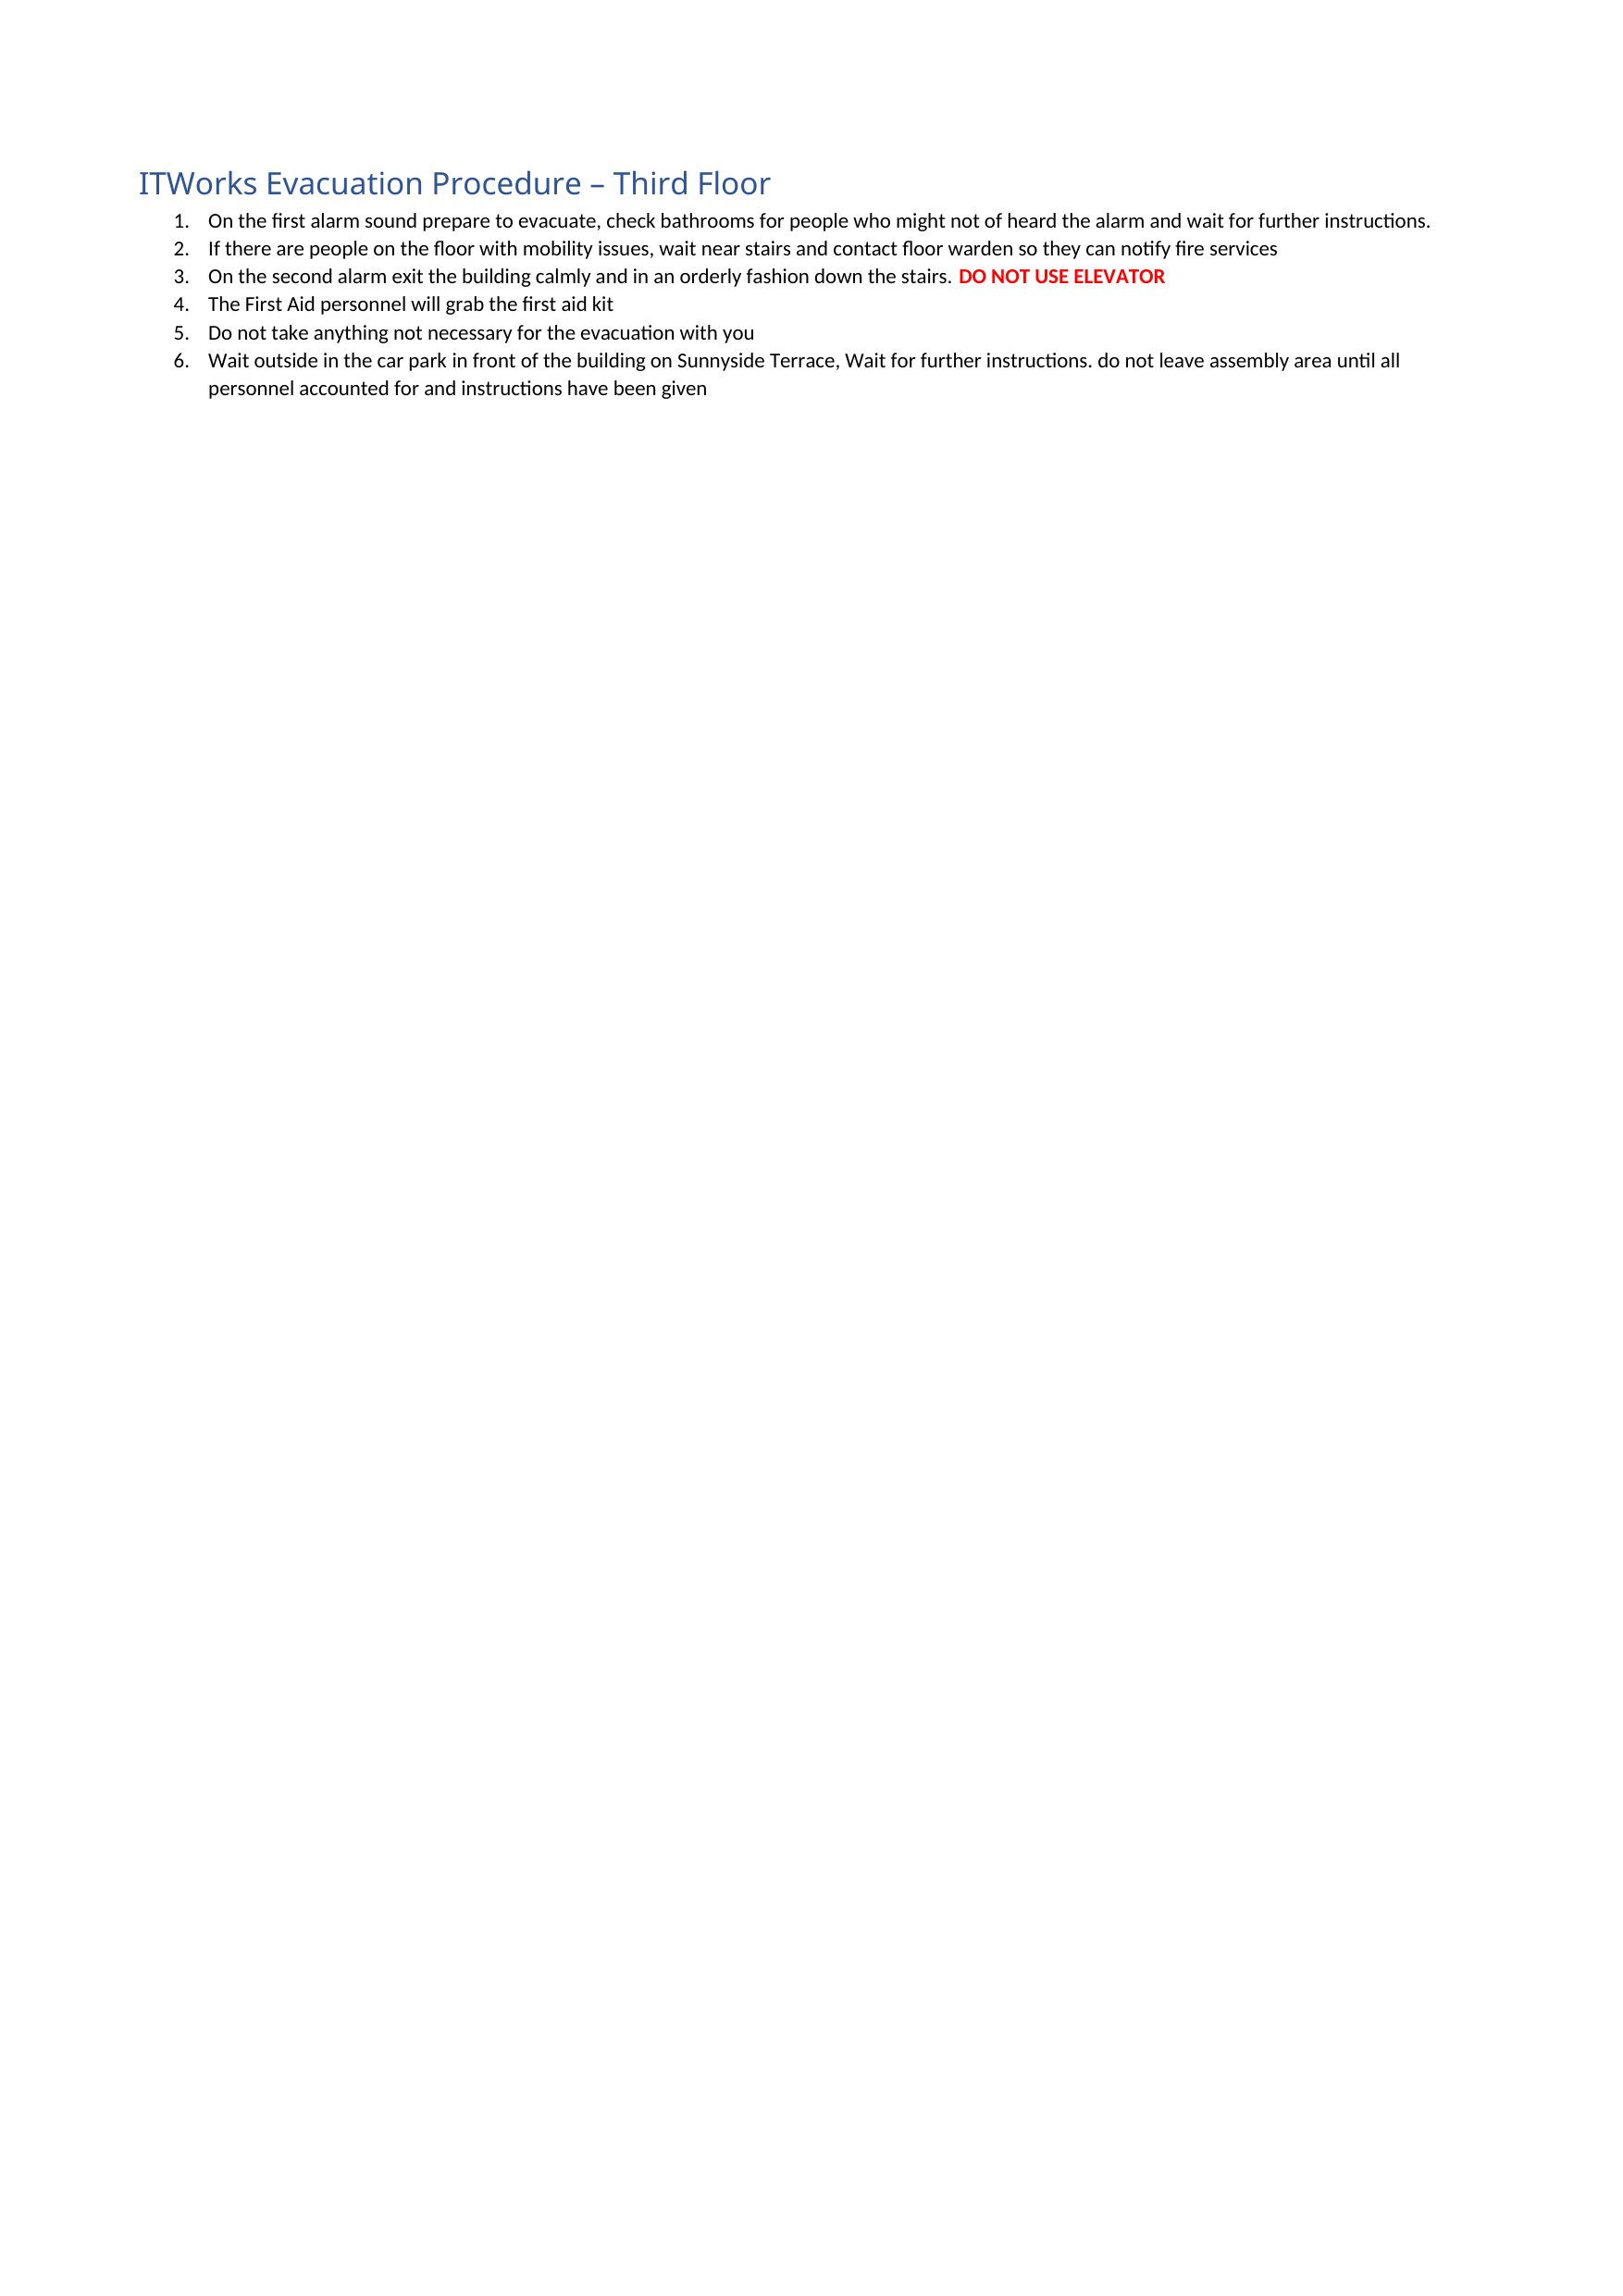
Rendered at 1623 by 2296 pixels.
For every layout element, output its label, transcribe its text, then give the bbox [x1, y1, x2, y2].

list If there are people on the floor with mobility issues, wait near stairs and contact floor warden so they can notify fire services [173, 235, 1484, 261]
list The First Aid personnel will grab the first aid kit [173, 291, 1484, 317]
list Wait outside in the car park in front of the building on Sunnyside Terrace, Wait for further instructions. do not leave assembly area until all personnel accounted for and instructions have been given [173, 347, 1484, 401]
list Do not take anything not necessary for the evacuation with you [173, 319, 1484, 345]
list On the first alarm sound prepare to evacuate, check bathrooms for people who might not of heard the alarm and wait for further instructions. [173, 207, 1484, 233]
list On the second alarm exit the building calmly and in an orderly fashion down the stairs. DO NOT USE ELEVATOR [173, 263, 1484, 289]
subtitle ITWorks Evacuation Procedure – Third Floor [139, 162, 1484, 204]
